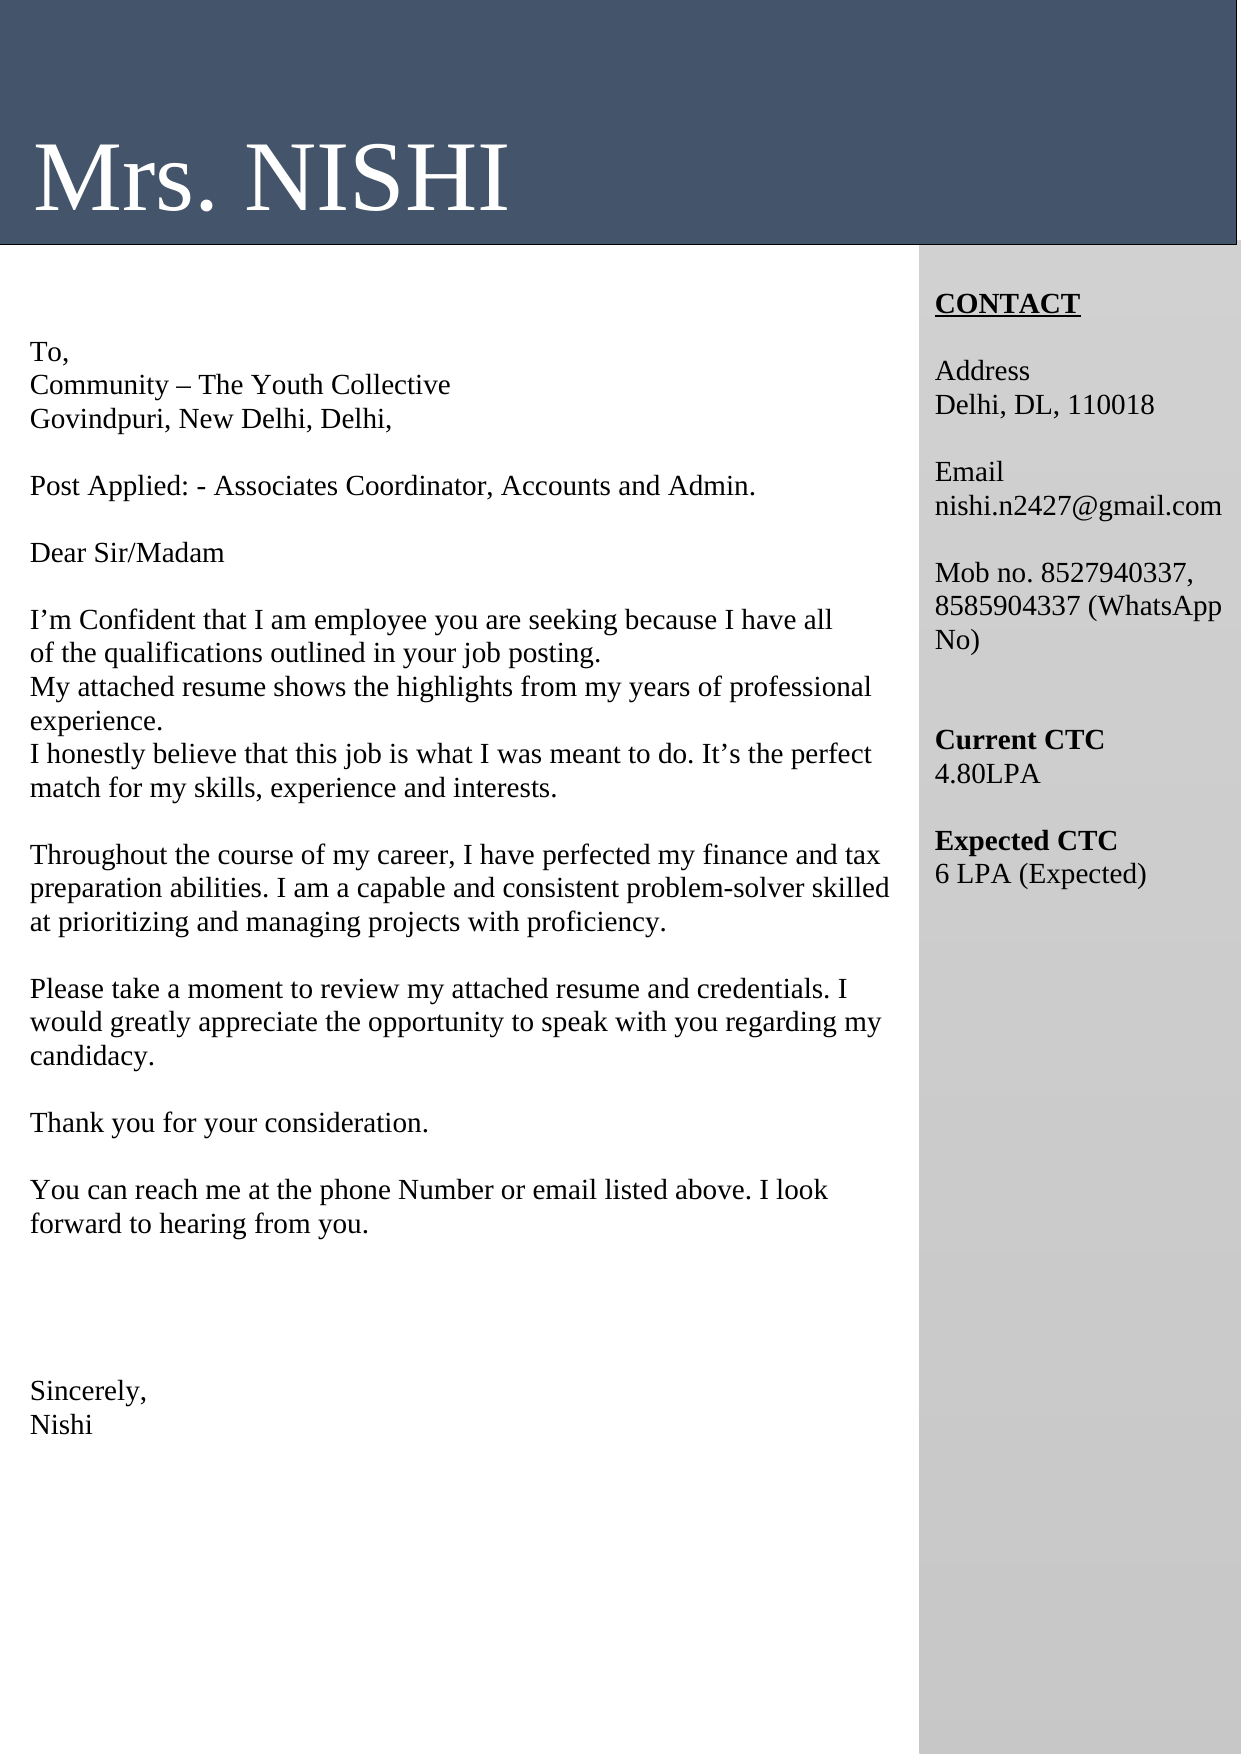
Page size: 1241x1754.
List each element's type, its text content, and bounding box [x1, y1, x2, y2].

text match for my skills, experience and interests. [29, 770, 1090, 803]
text You can reach me at the phone Number or email listed above. I look [29, 1172, 1090, 1206]
text Community – The Youth Collective [29, 367, 1090, 401]
text experience. [29, 703, 1090, 736]
text Dear Sir/Madam [29, 535, 1090, 568]
text forward to hearing from you. [29, 1206, 1090, 1239]
text Post Applied: - Associates Coordinator, Accounts and Admin. [29, 468, 1090, 501]
text I’m Confident that I am employee you are seeking because I have all [29, 602, 1090, 636]
text Throughout the course of my career, I have perfected my finance and tax [29, 837, 1090, 870]
text preparation abilities. I am a capable and consistent problem-solver skilled [29, 870, 1090, 904]
text Govindpuri, New Delhi, Delhi, [29, 401, 1090, 434]
text To, [29, 334, 1090, 367]
text My attached resume shows the highlights from my years of professional [29, 669, 1090, 703]
text Thank you for your consideration. [29, 1105, 1090, 1139]
text Nishi [29, 1407, 1090, 1441]
text Sincerely, [29, 1373, 1090, 1407]
text candidacy. [29, 1038, 1090, 1072]
text would greatly appreciate the opportunity to speak with you regarding my [29, 1004, 1090, 1038]
text Please take a moment to review my attached resume and credentials. I [29, 971, 1090, 1004]
text of the qualifications outlined in your job posting. [29, 636, 1090, 669]
text at prioritizing and managing projects with proficiency. [29, 904, 1090, 937]
text I honestly believe that this job is what I was meant to do. It’s the perfect [29, 736, 1090, 770]
